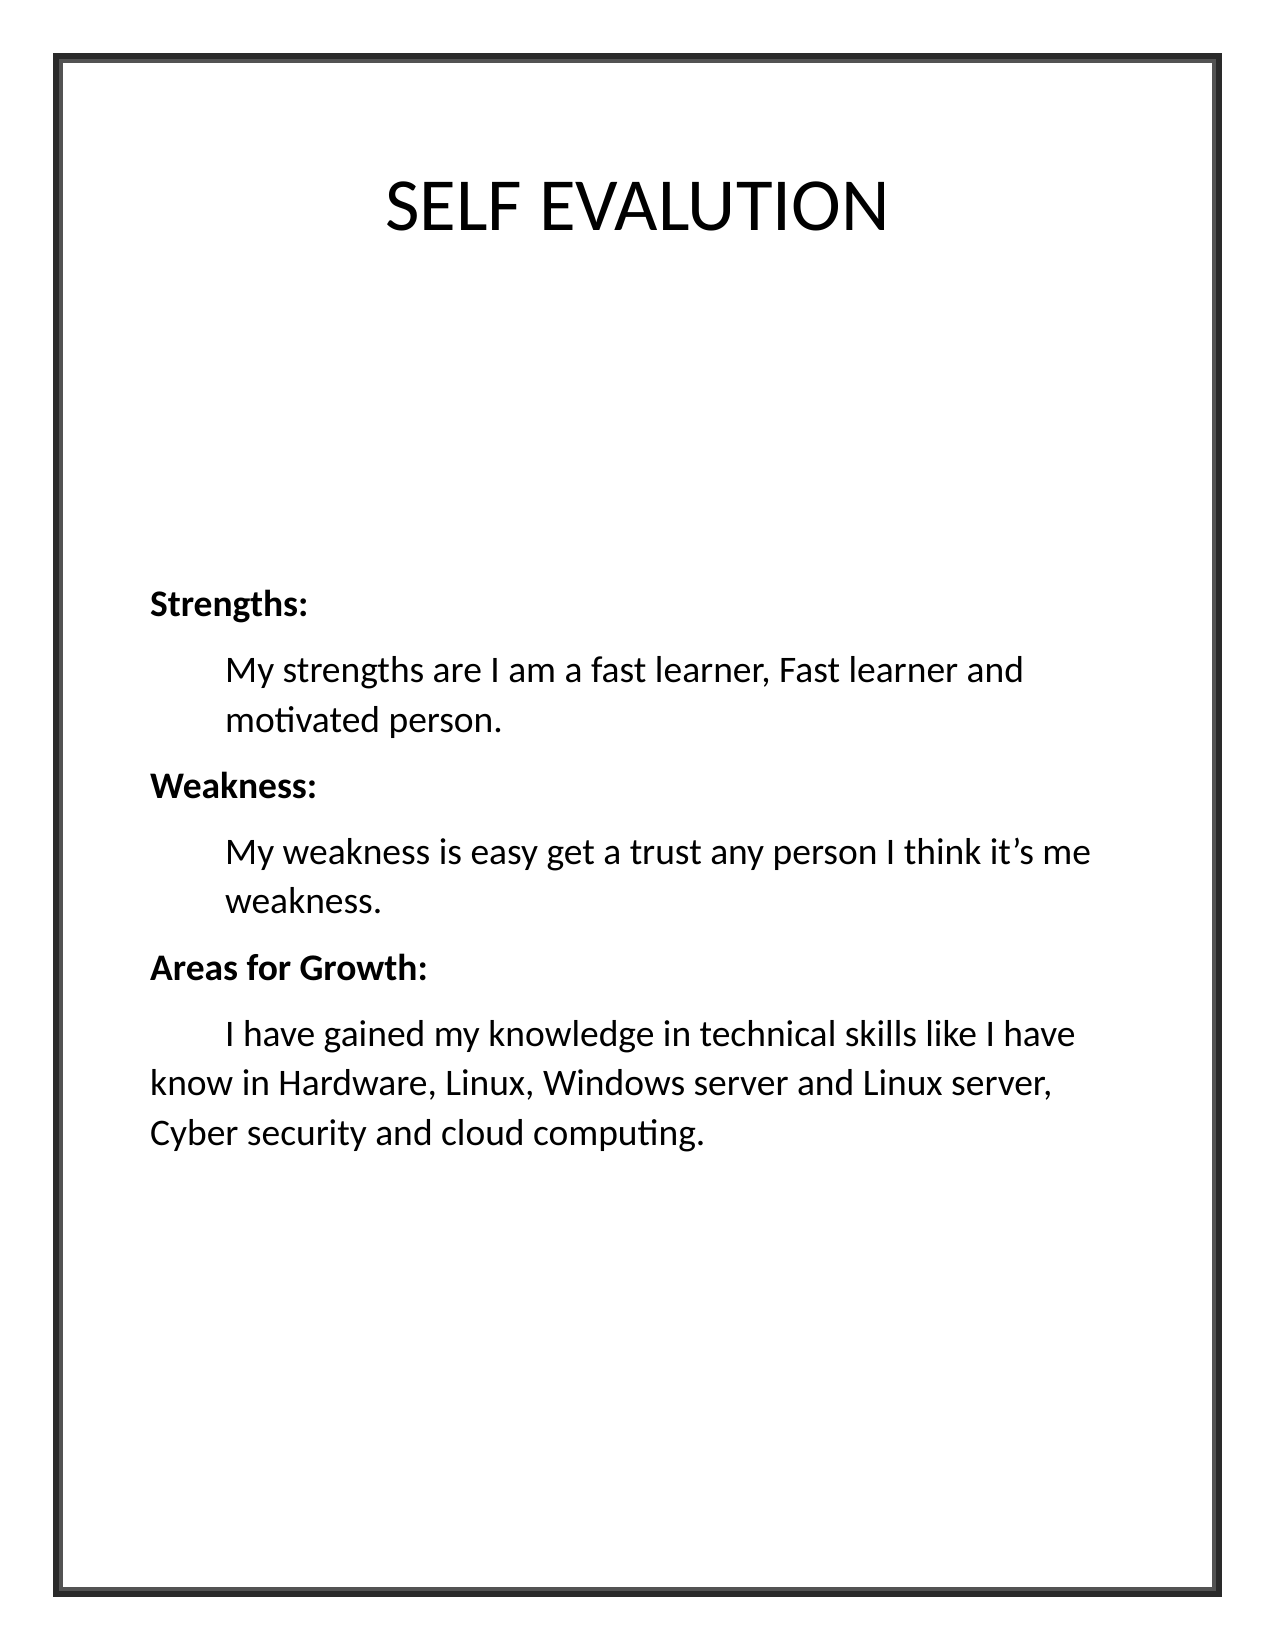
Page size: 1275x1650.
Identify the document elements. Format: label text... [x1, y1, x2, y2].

text Strengths: [150, 580, 1125, 626]
text My strengths are I am a fast learner, Fast learner and motivated person. [225, 646, 1125, 741]
text Areas for Growth: [150, 943, 1125, 989]
text Weakness: [150, 762, 1125, 808]
text My weakness is easy get a trust any person I think it’s me weakness. [225, 828, 1125, 923]
text I have gained my knowledge in technical skills like I have know in Hardware, Linux, Windows server and Linux server, Cyber security and cloud computing. [150, 1010, 1125, 1154]
